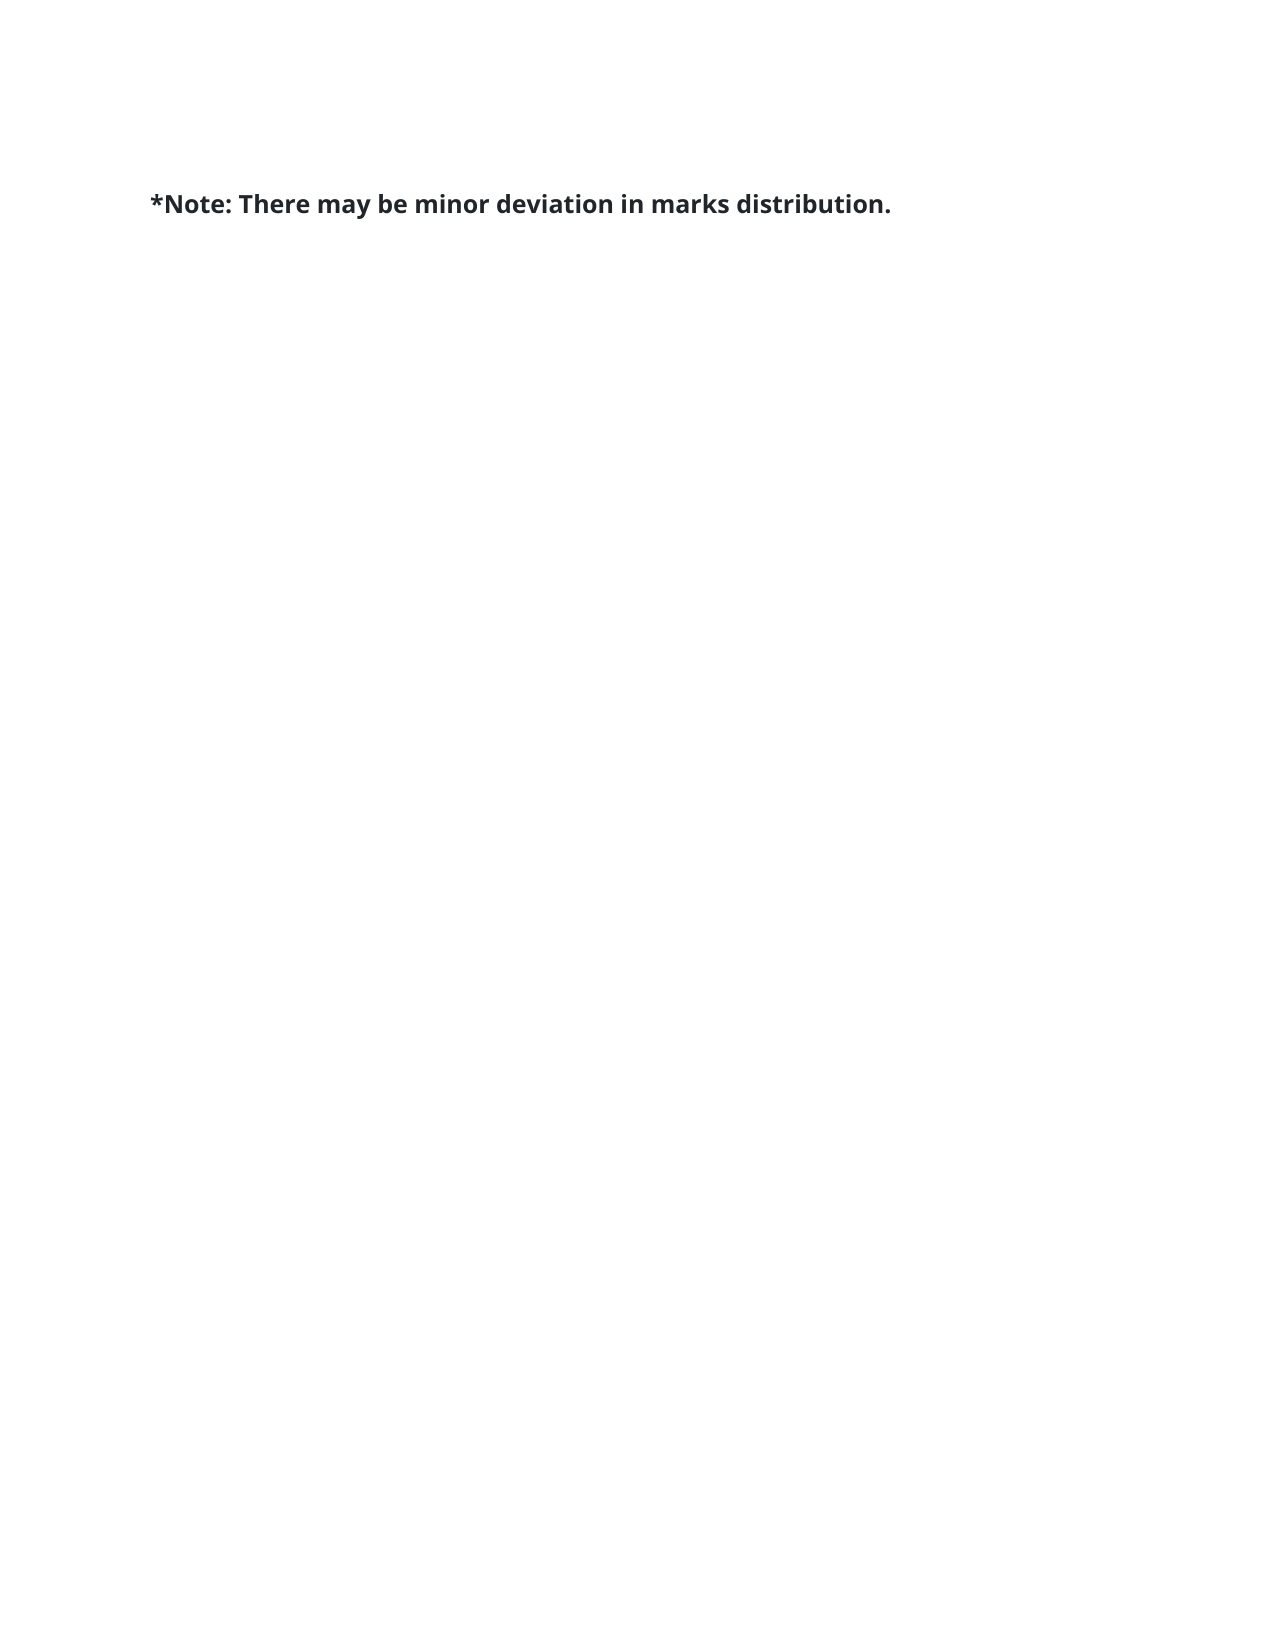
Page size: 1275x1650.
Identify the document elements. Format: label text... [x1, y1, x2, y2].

text *Note: There may be minor deviation in marks distribution. [150, 150, 1125, 221]
